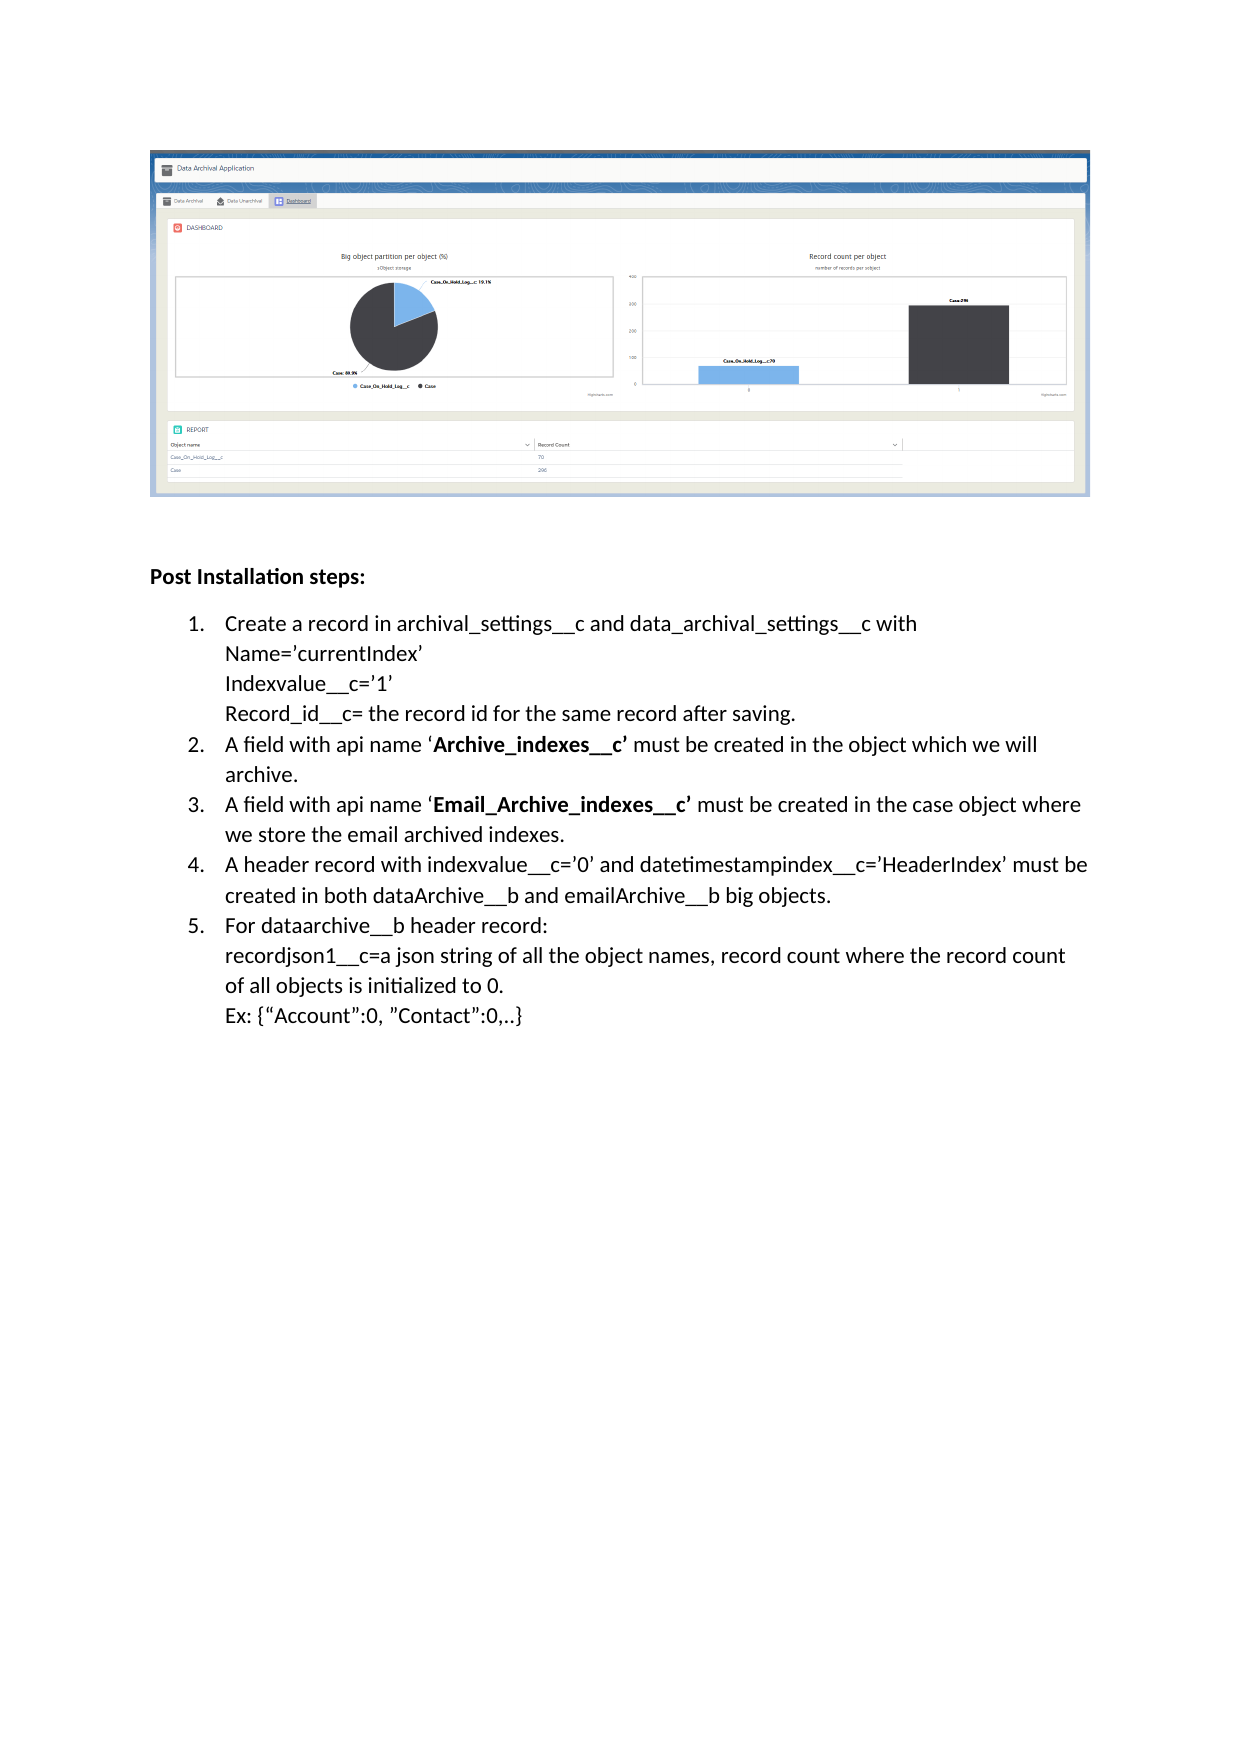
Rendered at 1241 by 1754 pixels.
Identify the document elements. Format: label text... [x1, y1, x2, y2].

list Ex: {“Account”:0, ”Contact”:0,..} [225, 1002, 1090, 1029]
list A field with api name ‘Archive_indexes__c’ must be created in the object which we will archive. [187, 730, 1090, 788]
list Name=’currentIndex’ [225, 639, 1090, 667]
list Create a record in archival_settings__c and data_archival_settings__c with [187, 609, 1090, 637]
list For dataarchive__b header record: [187, 911, 1090, 939]
list recordjson1__c=a json string of all the object names, record count where the record count of all objects is initialized to 0. [225, 941, 1090, 999]
text Post Installation steps: [150, 562, 1090, 590]
picture [150, 150, 1091, 497]
list Indexvalue__c=’1’ [225, 669, 1090, 697]
list A header record with indexvalue__c=’0’ and datetimestampindex__c=’HeaderIndex’ must be created in both dataArchive__b and emailArchive__b big objects. [187, 851, 1090, 909]
list A field with api name ‘Email_Archive_indexes__c’ must be created in the case object where we store the email archived indexes. [187, 790, 1090, 848]
list Record_id__c= the record id for the same record after saving. [225, 699, 1090, 727]
